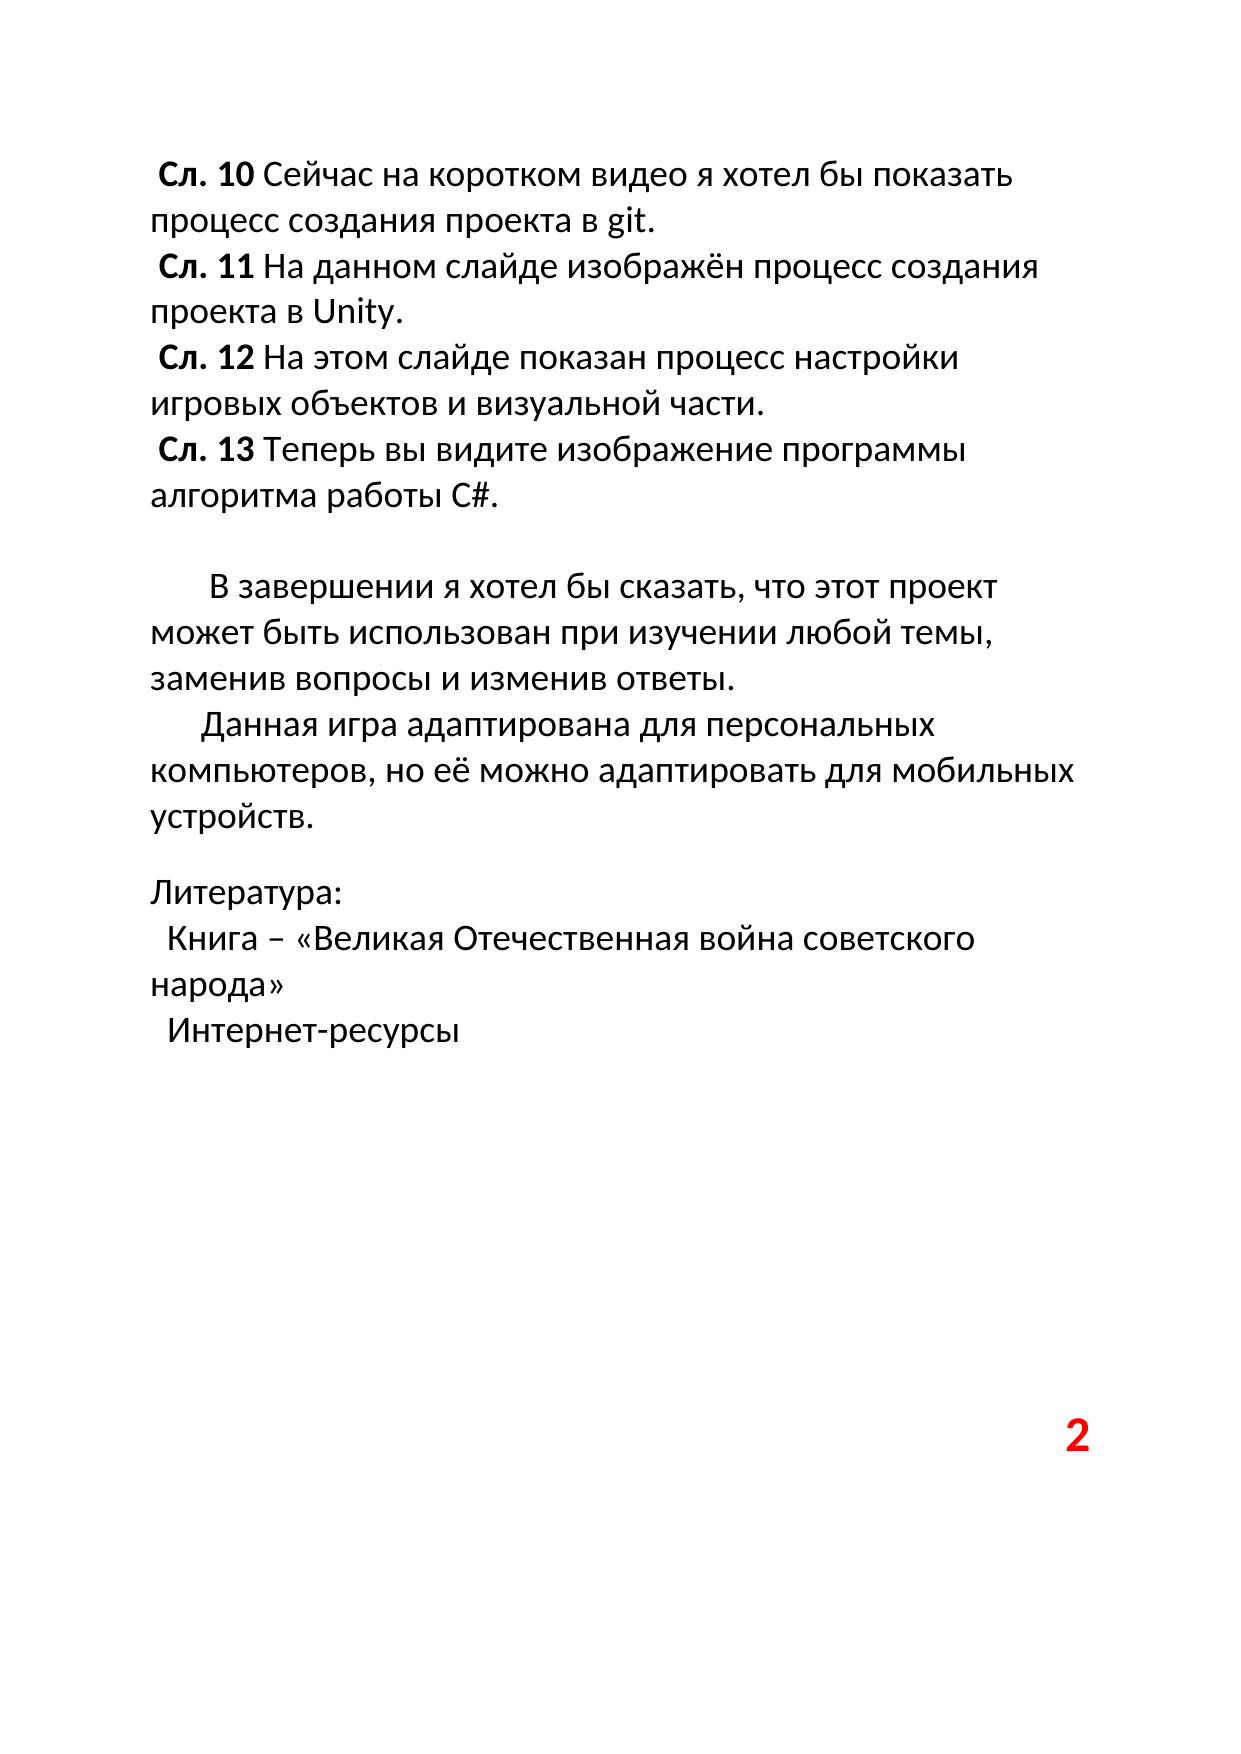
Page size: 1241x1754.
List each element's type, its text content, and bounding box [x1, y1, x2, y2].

text Сл. 10 Сейчас на коротком видео я хотел бы показать процесс создания проекта в git. [150, 150, 1090, 242]
text Интернет-ресурсы [150, 1006, 1090, 1051]
text Сл. 11 На данном слайде изображён процесс создания проекта в Unity. [150, 242, 1090, 333]
text Книга – «Великая Отечественная война советского народа» [150, 914, 1090, 1006]
text Сл. 12 На этом слайде показан процесс настройки игровых объектов и визуальной части. [150, 333, 1090, 425]
text В завершении я хотел бы сказать, что этот проект может быть использован при изучении любой темы, заменив вопросы и изменив ответы. [150, 562, 1090, 700]
text Литература: [150, 868, 1090, 914]
text Сл. 13 Теперь вы видите изображение программы алгоритма работы С#. [150, 425, 1090, 517]
text 2 [150, 1403, 1090, 1464]
text Данная игра адаптирована для персональных компьютеров, но её можно адаптировать для мобильных устройств. [150, 700, 1090, 837]
